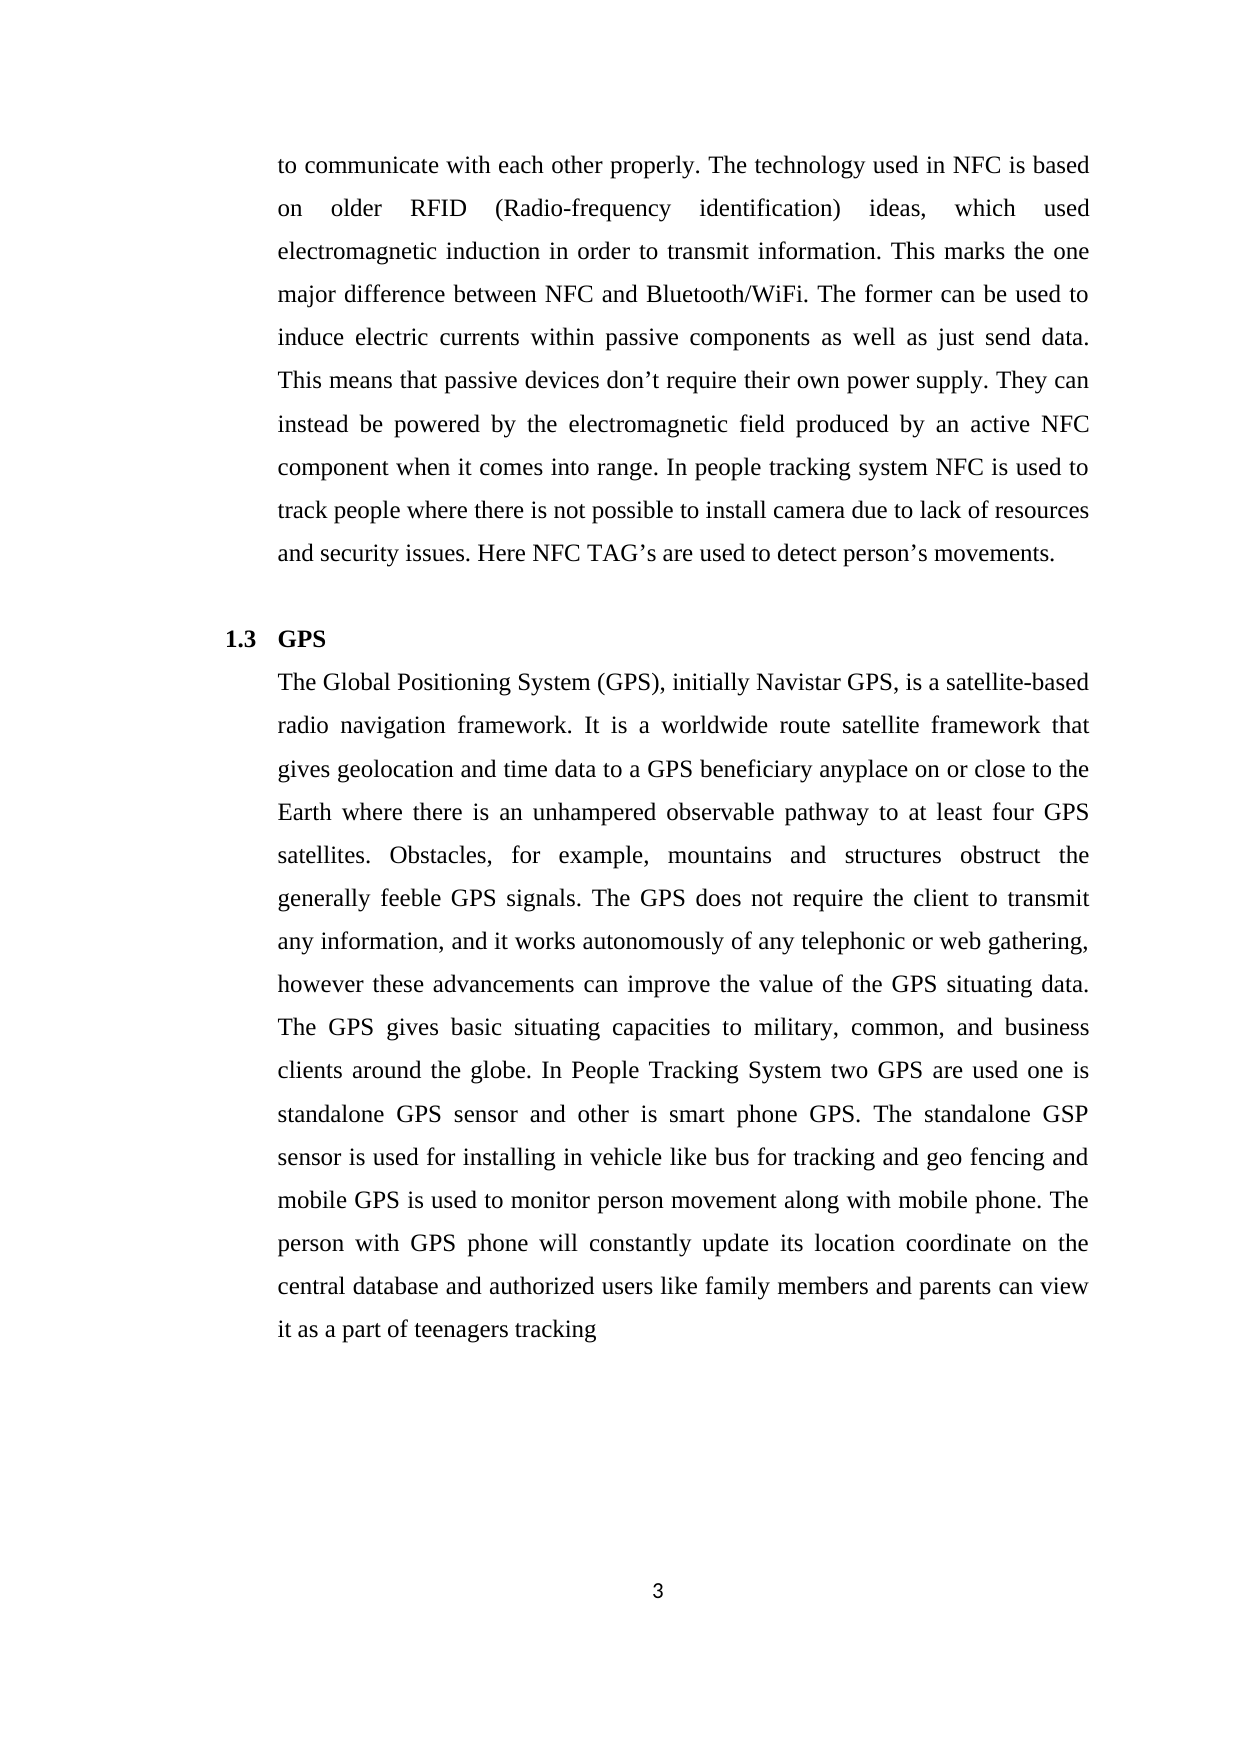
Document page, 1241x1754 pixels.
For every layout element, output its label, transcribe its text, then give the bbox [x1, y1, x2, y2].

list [277, 150, 1090, 567]
list The Global Positioning System (GPS), initially Navistar GPS, is a satellite-based radio navigation framework. It is a worldwide route satellite framework that gives geolocation and time data to a GPS beneficiary anyplace on or close to the Earth where there is an unhampered observable pathway to at least four GPS satellites. Obstacles, for example, mountains and structures obstruct the generally feeble GPS signals. The GPS does not require the client to transmit any information, and it works autonomously of any telephonic or web gathering, however these advancements can improve the value of the GPS situating data. The GPS gives basic situating capacities to military, common, and business clients around the globe. In People Tracking System two GPS are used one is standalone GPS sensor and other is smart phone GPS. The standalone GSP sensor is used for installing in vehicle like bus for tracking and geo fencing and mobile GPS is used to monitor person movement along with mobile phone. The person with GPS phone will constantly update its location coordinate on the central database and authorized users like family members and parents can view it as a part of teenagers tracking [277, 667, 1090, 1343]
list GPS [225, 624, 1090, 653]
